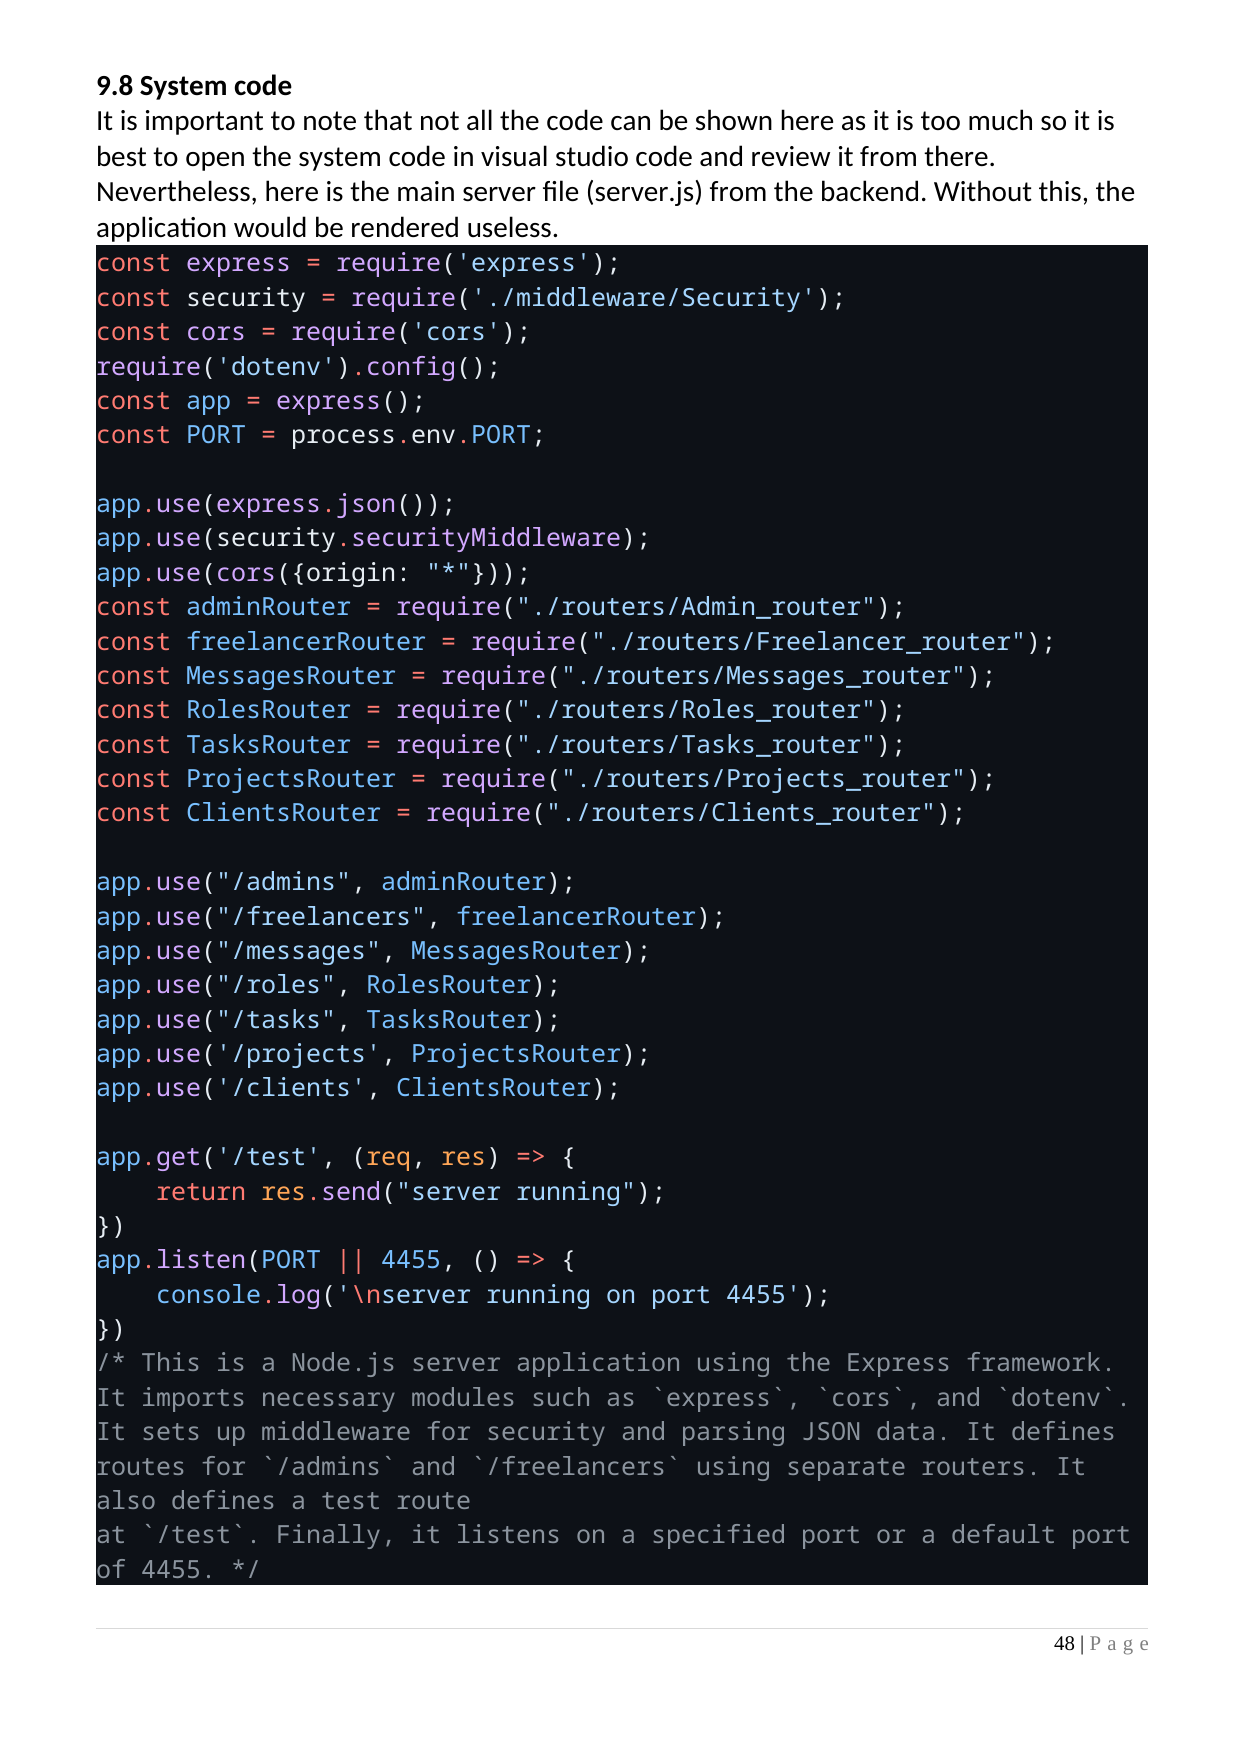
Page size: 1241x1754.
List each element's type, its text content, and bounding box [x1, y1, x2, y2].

text app.use("/tasks", TasksRouter); [96, 1001, 1148, 1035]
text at `/test`. Finally, it listens on a specified port or a default port of 4455. */ [96, 1517, 1148, 1585]
text const TasksRouter = require("./routers/Tasks_router"); [96, 726, 1148, 760]
text 9.8 System code [96, 67, 1148, 102]
text const express = require('express'); [96, 245, 1148, 279]
text const ClientsRouter = require("./routers/Clients_router"); [96, 795, 1148, 829]
text /* This is a Node.js server application using the Express framework. It imports necessary modules such as `express`, `cors`, and `dotenv`. It sets up middleware for security and parsing JSON data. It defines routes for `/admins` and `/freelancers` using separate routers. It also defines a test route [96, 1345, 1148, 1517]
text const cors = require('cors'); [96, 313, 1148, 348]
text app.use('/clients', ClientsRouter); [96, 1070, 1148, 1104]
text app.use("/roles", RolesRouter); [96, 967, 1148, 1001]
text app.use("/freelancers", freelancerRouter); [96, 898, 1148, 932]
text }) [96, 1310, 1148, 1345]
text const freelancerRouter = require("./routers/Freelancer_router"); [96, 623, 1148, 657]
text app.use(express.json()); [96, 485, 1148, 520]
text app.use(cors({origin: "*"})); [96, 554, 1148, 588]
text app.use("/admins", adminRouter); [96, 863, 1148, 898]
text app.use(security.securityMiddleware); [96, 520, 1148, 554]
text app.get('/test', (req, res) => { [96, 1138, 1148, 1173]
text const MessagesRouter = require("./routers/Messages_router"); [96, 657, 1148, 692]
text It is important to note that not all the code can be shown here as it is too much so it is best to open the system code in visual studio code and review it from there. Nevertheless, here is the main server file (server.js) from the backend. Without this, the application would be rendered useless. [96, 102, 1148, 245]
text const ProjectsRouter = require("./routers/Projects_router"); [96, 760, 1148, 795]
text const PORT = process.env.PORT; [96, 417, 1148, 451]
text const adminRouter = require("./routers/Admin_router"); [96, 588, 1148, 623]
text }) [96, 1207, 1148, 1242]
text console.log('\nserver running on port 4455'); [96, 1276, 1148, 1310]
text const RolesRouter = require("./routers/Roles_router"); [96, 692, 1148, 726]
text app.use("/messages", MessagesRouter); [96, 932, 1148, 967]
text require('dotenv').config(); [96, 348, 1148, 382]
text const app = express(); [96, 382, 1148, 417]
text app.listen(PORT || 4455, () => { [96, 1242, 1148, 1276]
text const security = require('./middleware/Security'); [96, 279, 1148, 313]
text app.use('/projects', ProjectsRouter); [96, 1035, 1148, 1070]
text return res.send("server running"); [96, 1173, 1148, 1207]
